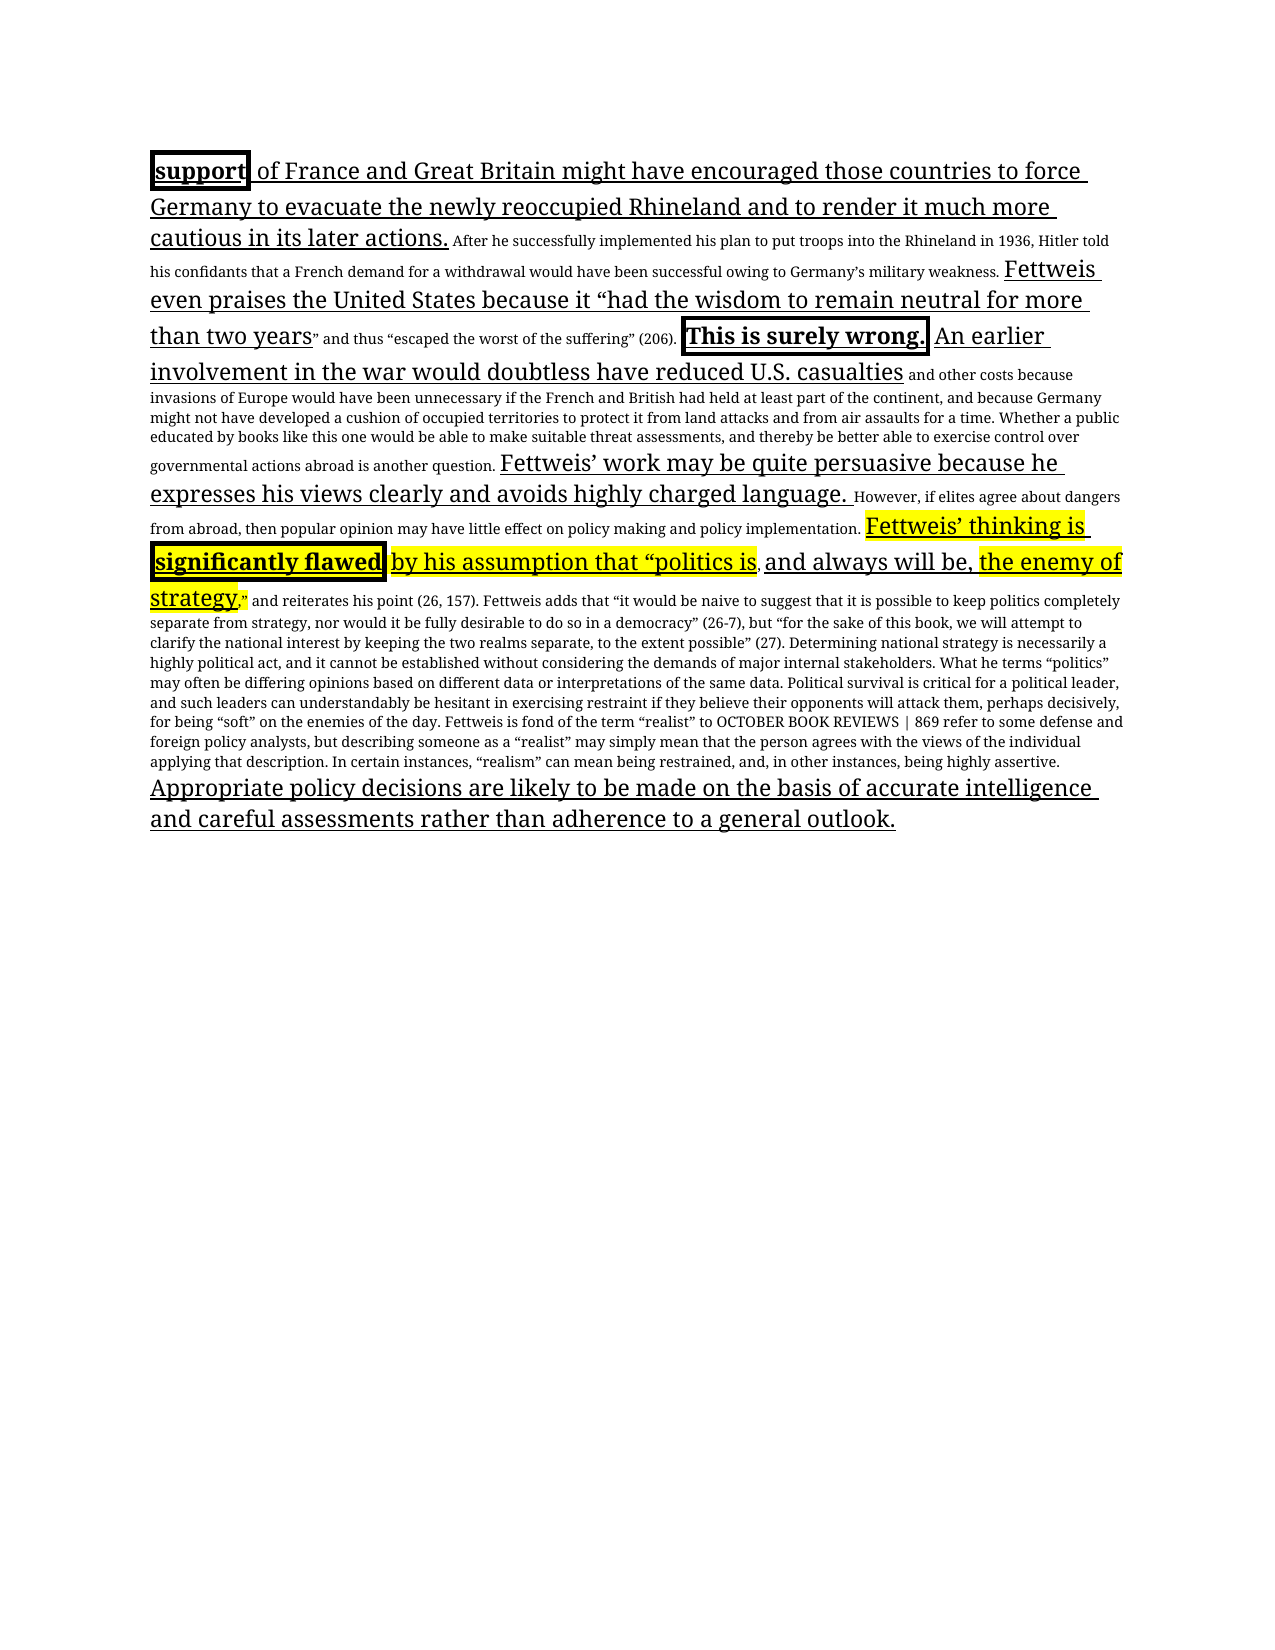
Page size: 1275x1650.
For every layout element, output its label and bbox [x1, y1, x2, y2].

text [150, 150, 1125, 834]
